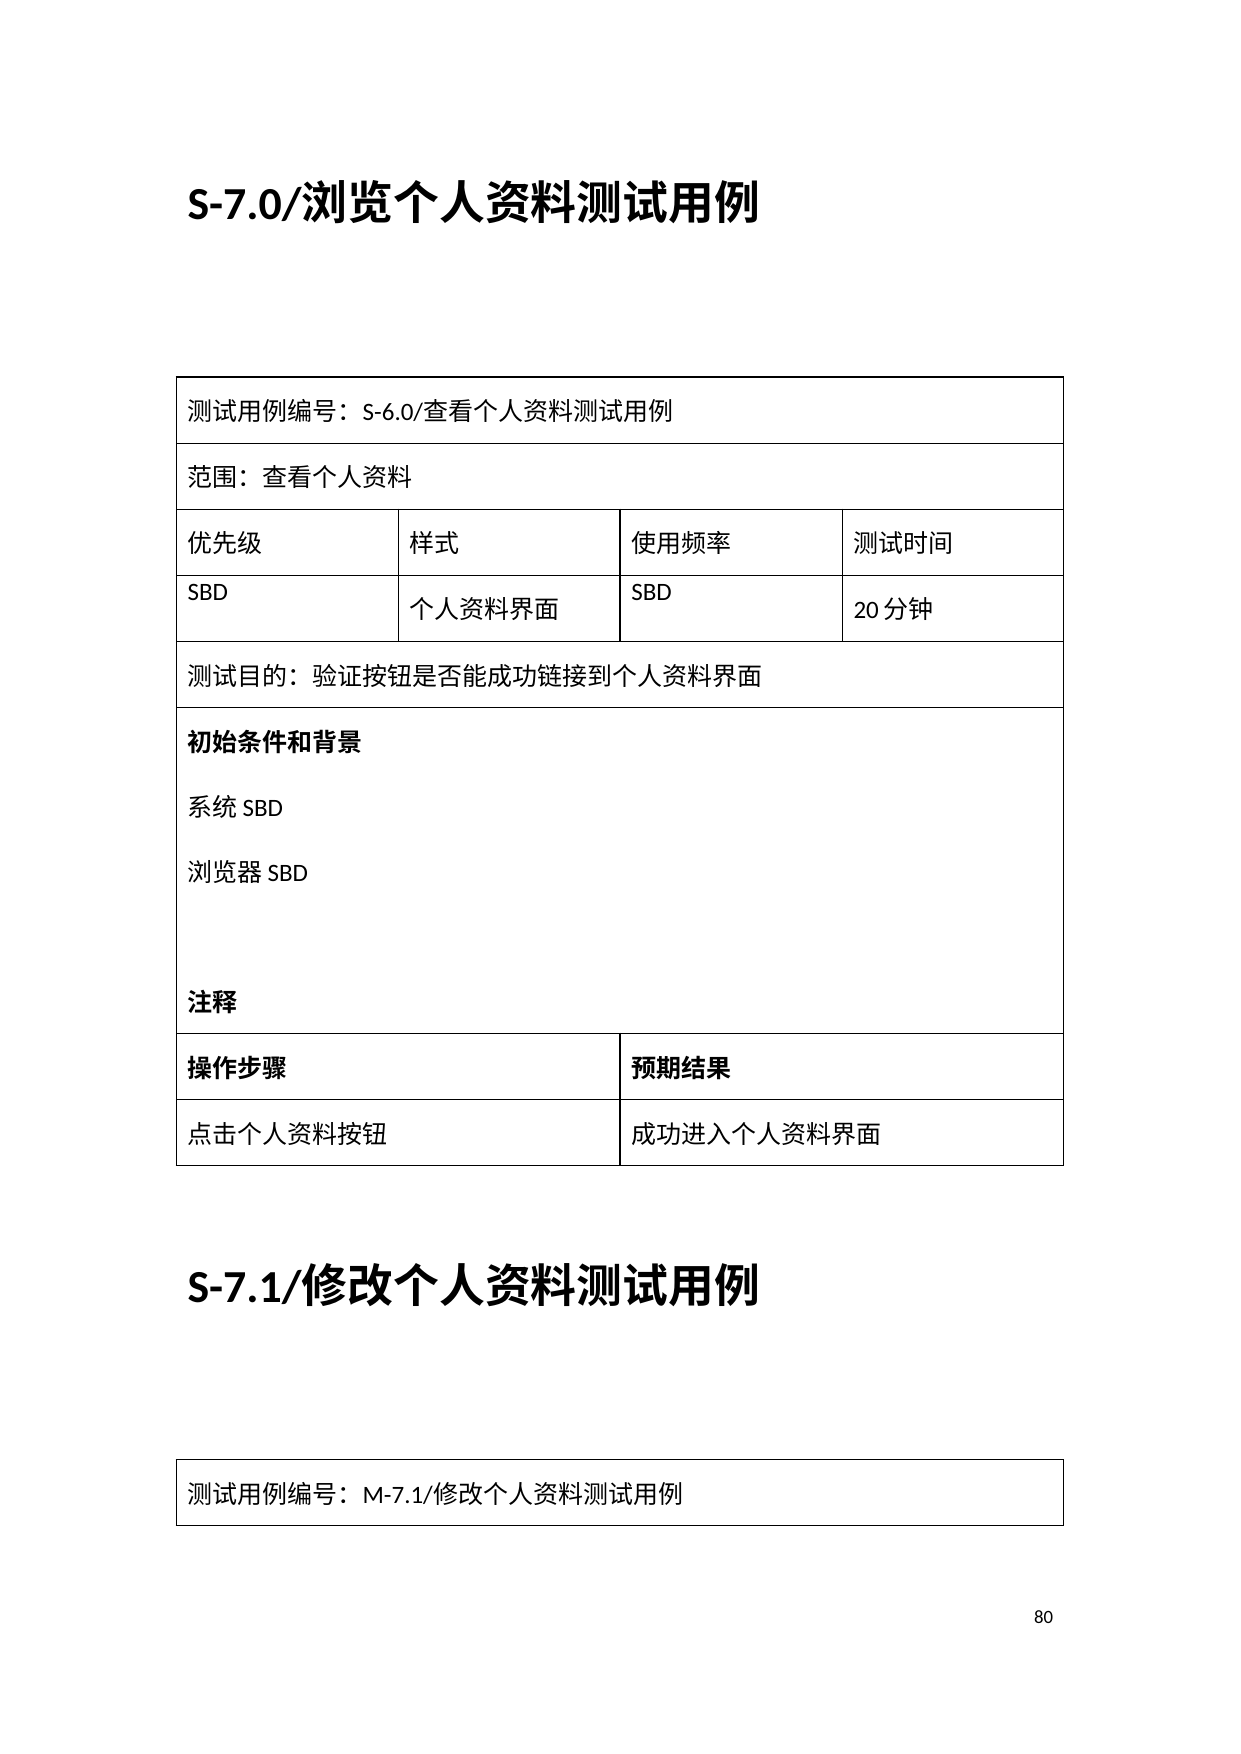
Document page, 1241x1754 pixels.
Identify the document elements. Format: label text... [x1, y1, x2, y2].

table_header 测试用例编号：M-7.1/修改个人资料测试用例 [177, 1460, 1063, 1525]
table_cell 操作步骤 [177, 1034, 619, 1099]
table_cell 范围：查看个人资料 [177, 444, 1063, 508]
table_cell 测试时间 [843, 510, 1063, 574]
subtitle S-7.1/修改个人资料测试用例 [187, 1234, 1053, 1331]
table_header 测试用例编号：S-6.0/查看个人资料测试用例 [177, 378, 1063, 442]
table_cell 优先级 [177, 510, 398, 574]
table_cell 使用频率 [621, 510, 842, 574]
table_cell 成功进入个人资料界面 [621, 1100, 1063, 1165]
subtitle S-7.0/浏览个人资料测试用例 [187, 151, 1053, 248]
table_cell 点击个人资料按钮 [177, 1100, 619, 1165]
table_cell 初始条件和背景 系统SBD 浏览器SBD 注释 [177, 708, 1063, 1033]
table_cell 预期结果 [621, 1034, 1063, 1099]
table_cell 测试目的：验证按钮是否能成功链接到个人资料界面 [177, 642, 1063, 707]
table_cell 20分钟 [843, 576, 1063, 641]
table_cell SBD [621, 576, 842, 641]
table_cell SBD [177, 576, 398, 641]
table_cell 个人资料界面 [399, 576, 619, 641]
table_cell 样式 [399, 510, 619, 574]
